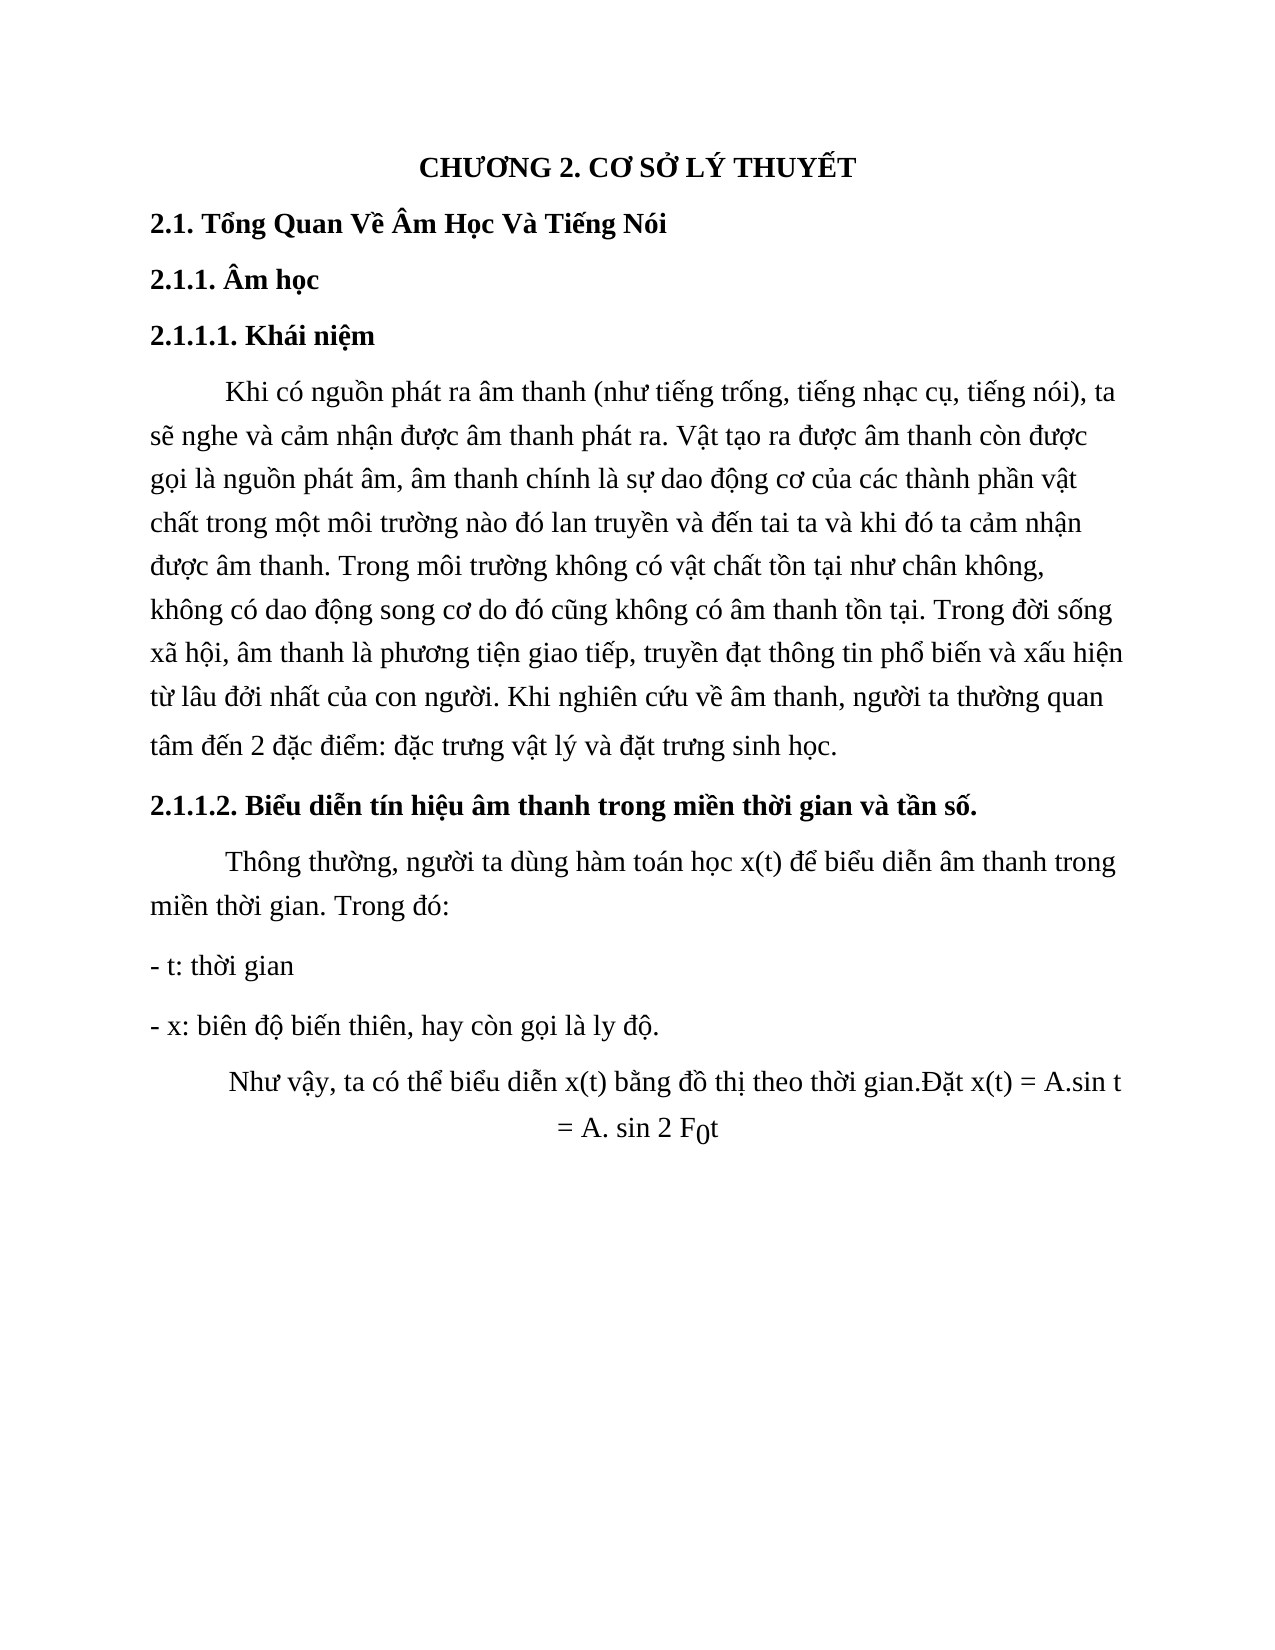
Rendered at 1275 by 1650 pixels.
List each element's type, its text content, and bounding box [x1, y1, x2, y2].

text Như vậy, ta có thể biểu diễn x(t) bằng đồ thị theo thời gian.Đặt x(t) = A.sin t = A. sin 2 F0t [150, 1064, 1125, 1150]
text 2.1.1. Âm học [150, 262, 1125, 296]
text Khi có nguồn phát ra âm thanh (như tiếng trống, tiếng nhạc cụ, tiếng nói), ta sẽ nghe và cảm nhận được âm thanh phát ra. Vật tạo ra được âm thanh còn được gọi là nguồn phát âm, âm thanh chính là sự dao động cơ của các thành phần vật chất trong một môi trường nào đó lan truyền và đến tai ta và khi đó ta cảm nhận được âm thanh. Trong môi trường không có vật chất tồn tại như chân không, không có dao động song cơ do đó cũng không có âm thanh tồn tại. Trong đời sống xã hội, âm thanh là phương tiện giao tiếp, truyền đạt thông tin phổ biến và xấu hiện từ lâu đởi nhất của con người. Khi nghiên cứu về âm thanh, người ta thường quan tâm đến 2 đặc điểm: đặc trưng vật lý và đặt trưng sinh học. [150, 374, 1125, 764]
text 2.1.1.1. Khái niệm [150, 318, 1125, 352]
text Thông thường, người ta dùng hàm toán học x(t) để biểu diễn âm thanh trong miền thời gian. Trong đó: [150, 844, 1125, 922]
text - x: biên độ biến thiên, hay còn gọi là ly độ. [150, 1008, 1125, 1042]
text 2.1. Tổng Quan Về Âm Học Và Tiếng Nói [150, 206, 1125, 239]
text - t: thời gian [150, 944, 1125, 984]
text 2.1.1.2. Biểu diễn tín hiệu âm thanh trong miền thời gian và tần số. [150, 788, 1125, 822]
text CHƯƠNG 2. CƠ SỞ LÝ THUYẾT [150, 150, 1125, 183]
